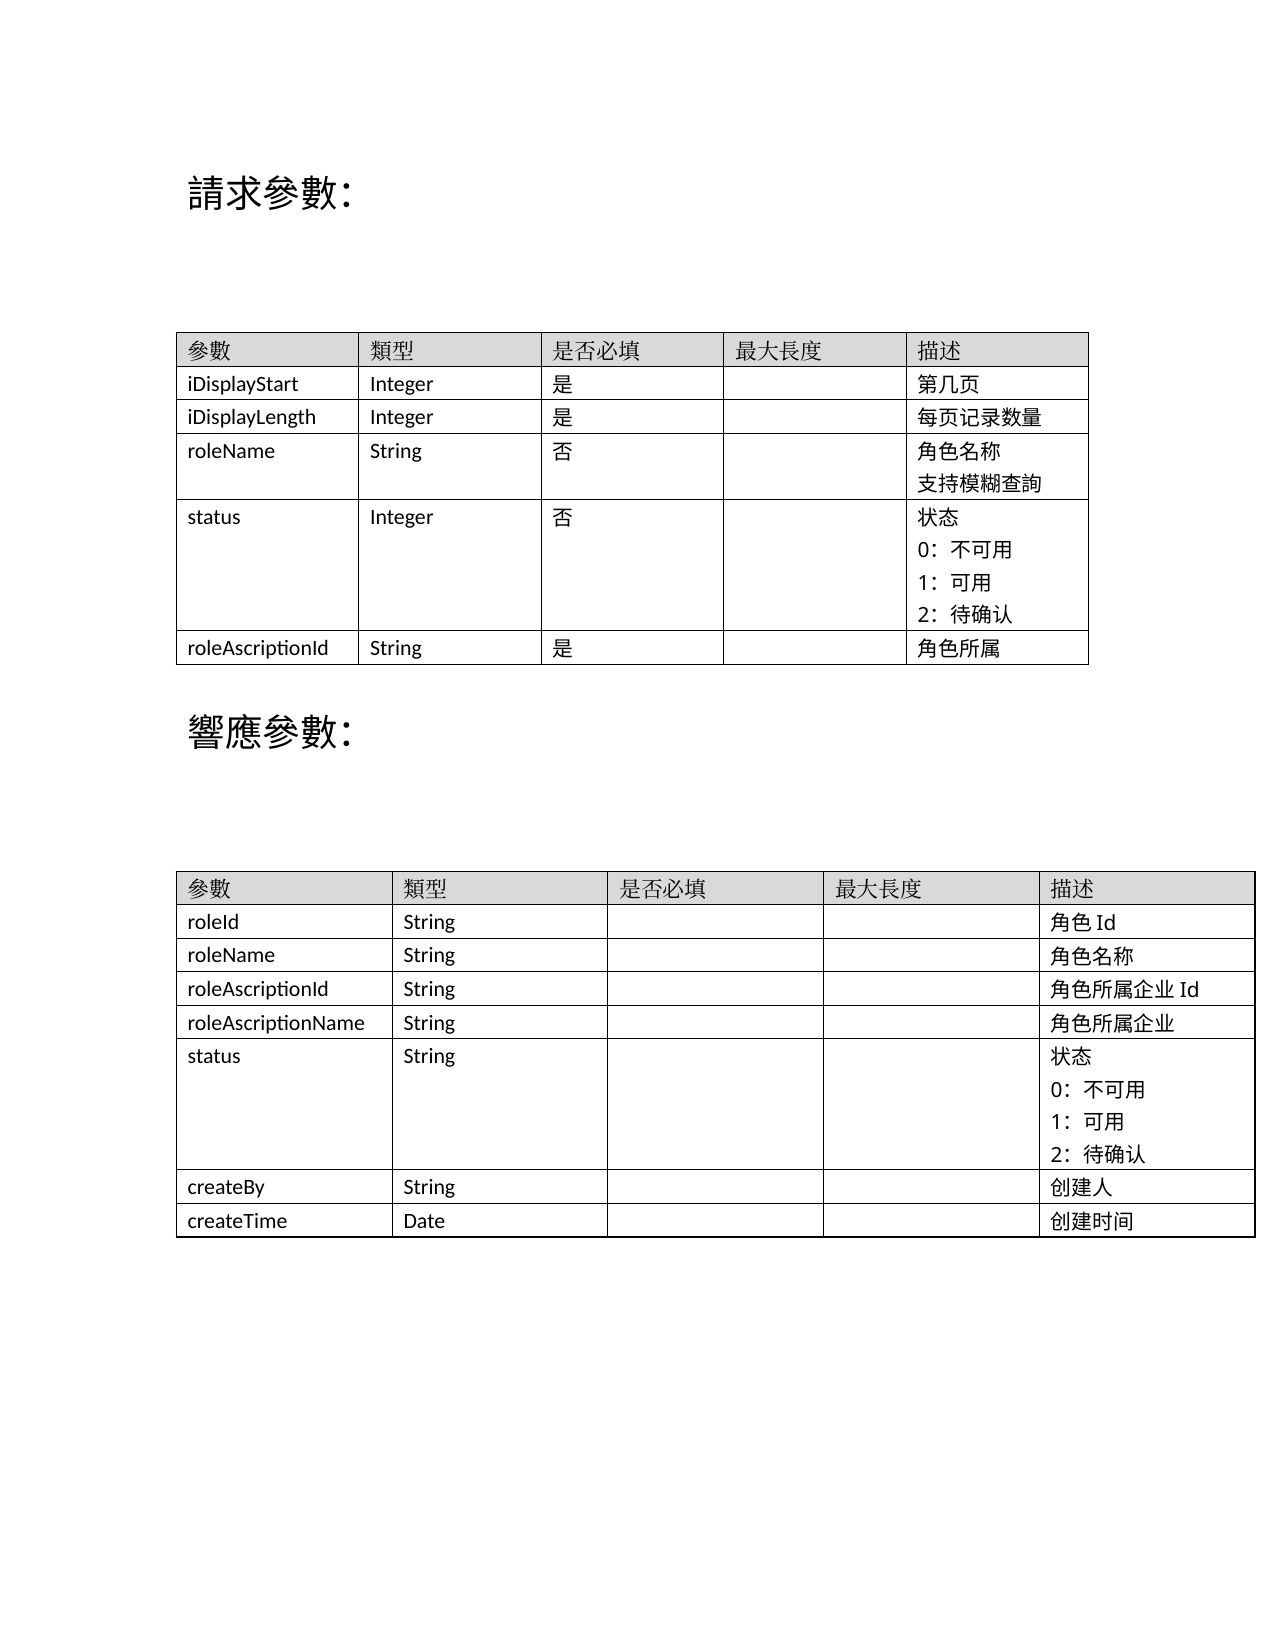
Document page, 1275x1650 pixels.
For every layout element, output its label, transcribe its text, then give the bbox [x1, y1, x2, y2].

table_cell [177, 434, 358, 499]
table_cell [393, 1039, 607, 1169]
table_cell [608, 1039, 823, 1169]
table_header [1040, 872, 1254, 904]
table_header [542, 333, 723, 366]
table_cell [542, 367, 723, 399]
subtitle 請求參數： [187, 159, 1260, 224]
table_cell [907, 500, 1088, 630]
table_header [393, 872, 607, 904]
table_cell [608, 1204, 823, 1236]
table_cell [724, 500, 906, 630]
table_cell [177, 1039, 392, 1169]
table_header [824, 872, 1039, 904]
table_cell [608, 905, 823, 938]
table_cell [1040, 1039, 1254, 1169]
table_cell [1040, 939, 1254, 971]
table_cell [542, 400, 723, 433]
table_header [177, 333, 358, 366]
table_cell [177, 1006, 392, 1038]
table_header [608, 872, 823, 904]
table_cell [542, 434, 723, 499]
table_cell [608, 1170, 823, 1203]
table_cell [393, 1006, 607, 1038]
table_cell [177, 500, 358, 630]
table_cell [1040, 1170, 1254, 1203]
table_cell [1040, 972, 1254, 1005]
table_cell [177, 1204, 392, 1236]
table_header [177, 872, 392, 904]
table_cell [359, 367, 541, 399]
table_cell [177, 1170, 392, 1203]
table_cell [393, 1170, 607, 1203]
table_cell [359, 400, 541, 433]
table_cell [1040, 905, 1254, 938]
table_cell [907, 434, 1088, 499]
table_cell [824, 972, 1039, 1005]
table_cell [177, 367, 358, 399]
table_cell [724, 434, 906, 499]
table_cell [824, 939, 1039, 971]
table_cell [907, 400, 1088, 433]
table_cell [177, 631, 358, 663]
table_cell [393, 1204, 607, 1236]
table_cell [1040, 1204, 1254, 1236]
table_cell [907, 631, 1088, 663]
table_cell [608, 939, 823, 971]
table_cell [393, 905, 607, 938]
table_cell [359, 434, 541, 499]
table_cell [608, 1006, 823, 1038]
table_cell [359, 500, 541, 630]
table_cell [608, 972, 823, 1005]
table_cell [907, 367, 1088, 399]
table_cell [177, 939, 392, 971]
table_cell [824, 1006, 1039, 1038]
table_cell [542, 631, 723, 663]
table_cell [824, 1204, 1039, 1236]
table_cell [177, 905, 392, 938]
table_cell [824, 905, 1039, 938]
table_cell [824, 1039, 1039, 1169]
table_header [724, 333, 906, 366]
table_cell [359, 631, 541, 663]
subtitle 響應參數： [187, 697, 1260, 762]
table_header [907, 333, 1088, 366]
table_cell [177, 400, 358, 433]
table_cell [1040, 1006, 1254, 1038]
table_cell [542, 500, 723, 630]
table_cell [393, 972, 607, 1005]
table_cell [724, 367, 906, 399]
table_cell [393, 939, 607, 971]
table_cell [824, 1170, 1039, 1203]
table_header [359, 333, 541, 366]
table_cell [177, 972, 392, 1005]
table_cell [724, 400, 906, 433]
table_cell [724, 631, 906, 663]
